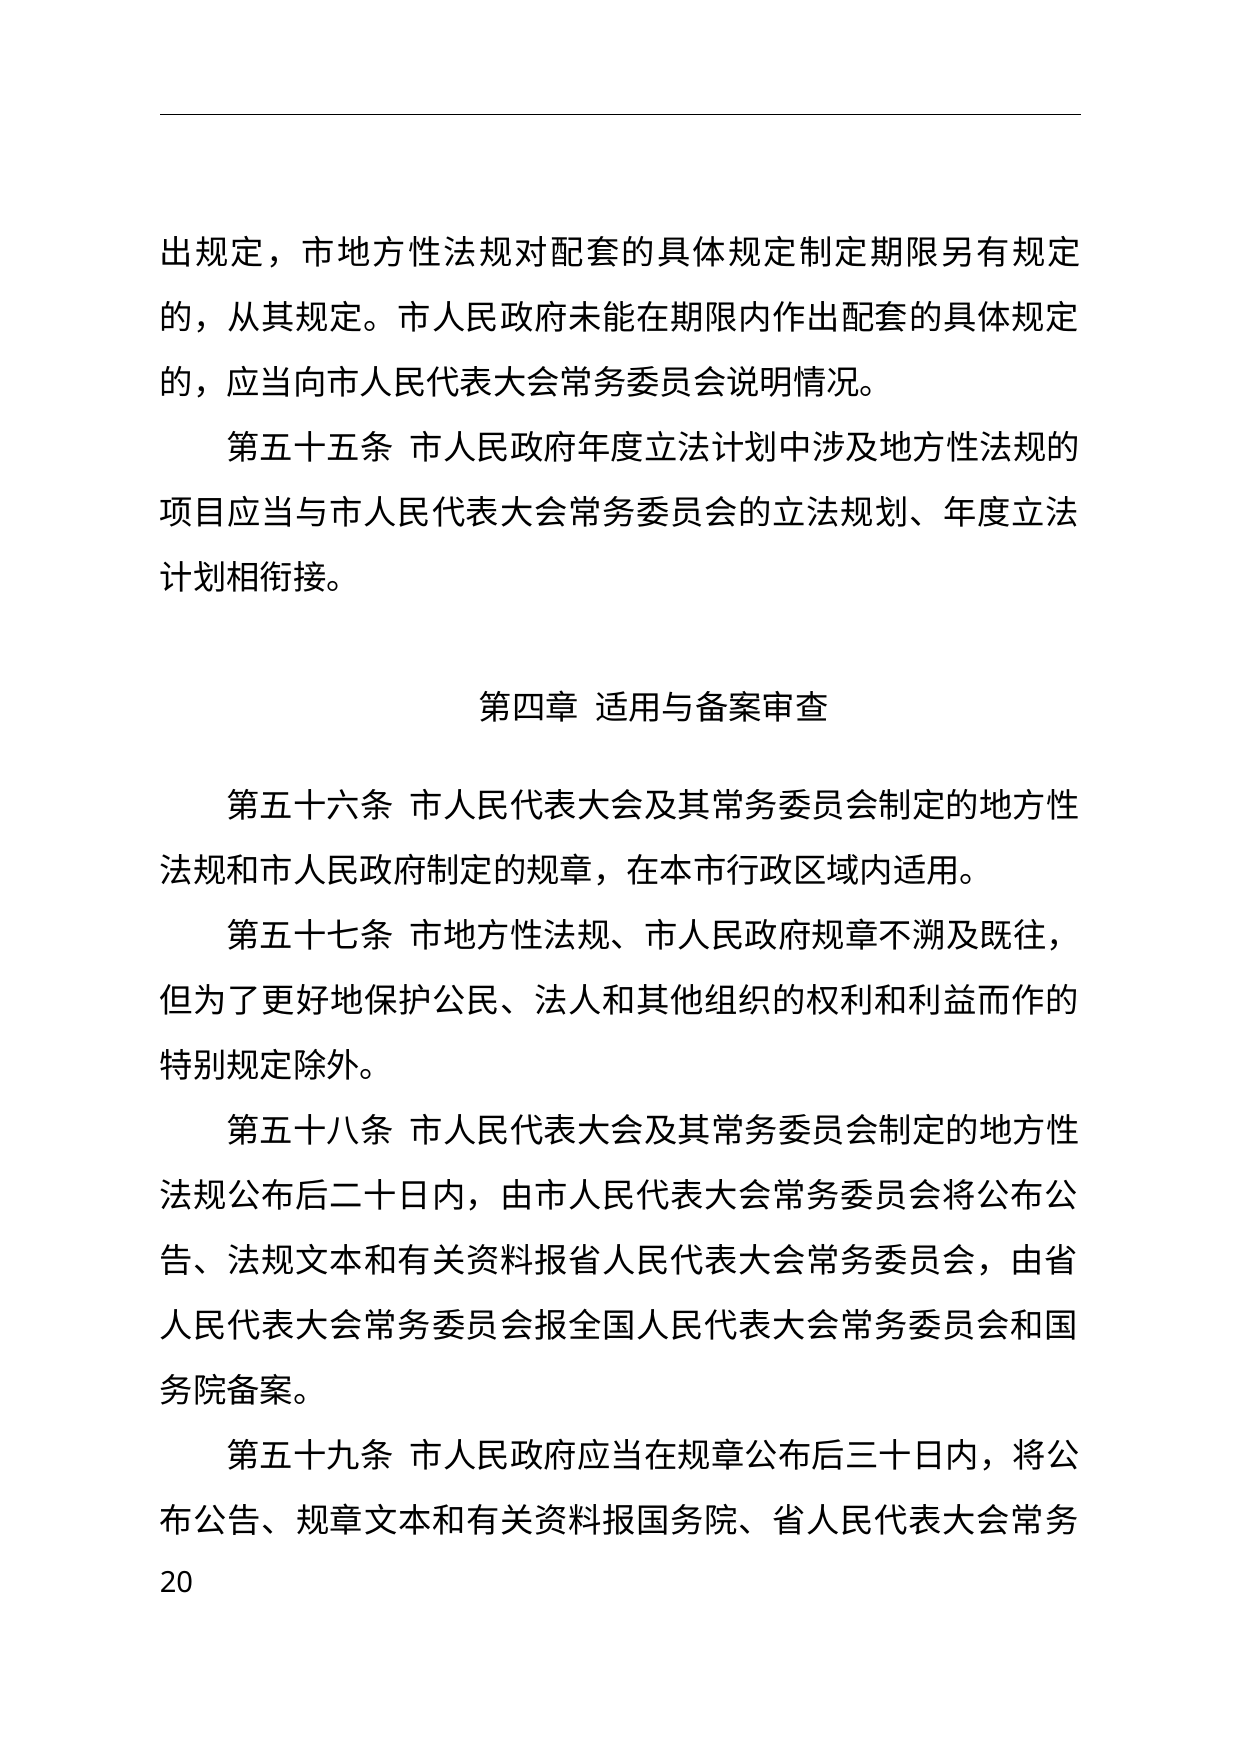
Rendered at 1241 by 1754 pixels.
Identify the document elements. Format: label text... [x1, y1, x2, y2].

text 第五十五条 市人民政府年度立法计划中涉及地方性法规的项目应当与市人民代表大会常务委员会的立法规划、年度立法计划相衔接。 [159, 413, 1081, 608]
text 第五十八条 市人民代表大会及其常务委员会制定的地方性法规公布后二十日内，由市人民代表大会常务委员会将公布公告、法规文本和有关资料报省人民代表大会常务委员会，由省人民代表大会常务委员会报全国人民代表大会常务委员会和国务院备案。 [159, 1095, 1081, 1420]
text 第五十六条 市人民代表大会及其常务委员会制定的地方性法规和市人民政府制定的规章，在本市行政区域内适用。 [159, 770, 1081, 900]
text 第五十七条 市地方性法规、市人民政府规章不溯及既往，但为了更好地保护公民、法人和其他组织的权利和利益而作的特别规定除外。 [159, 900, 1081, 1095]
subtitle 适用与备案审查 [159, 673, 1081, 738]
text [159, 1420, 1081, 1550]
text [159, 218, 1081, 413]
